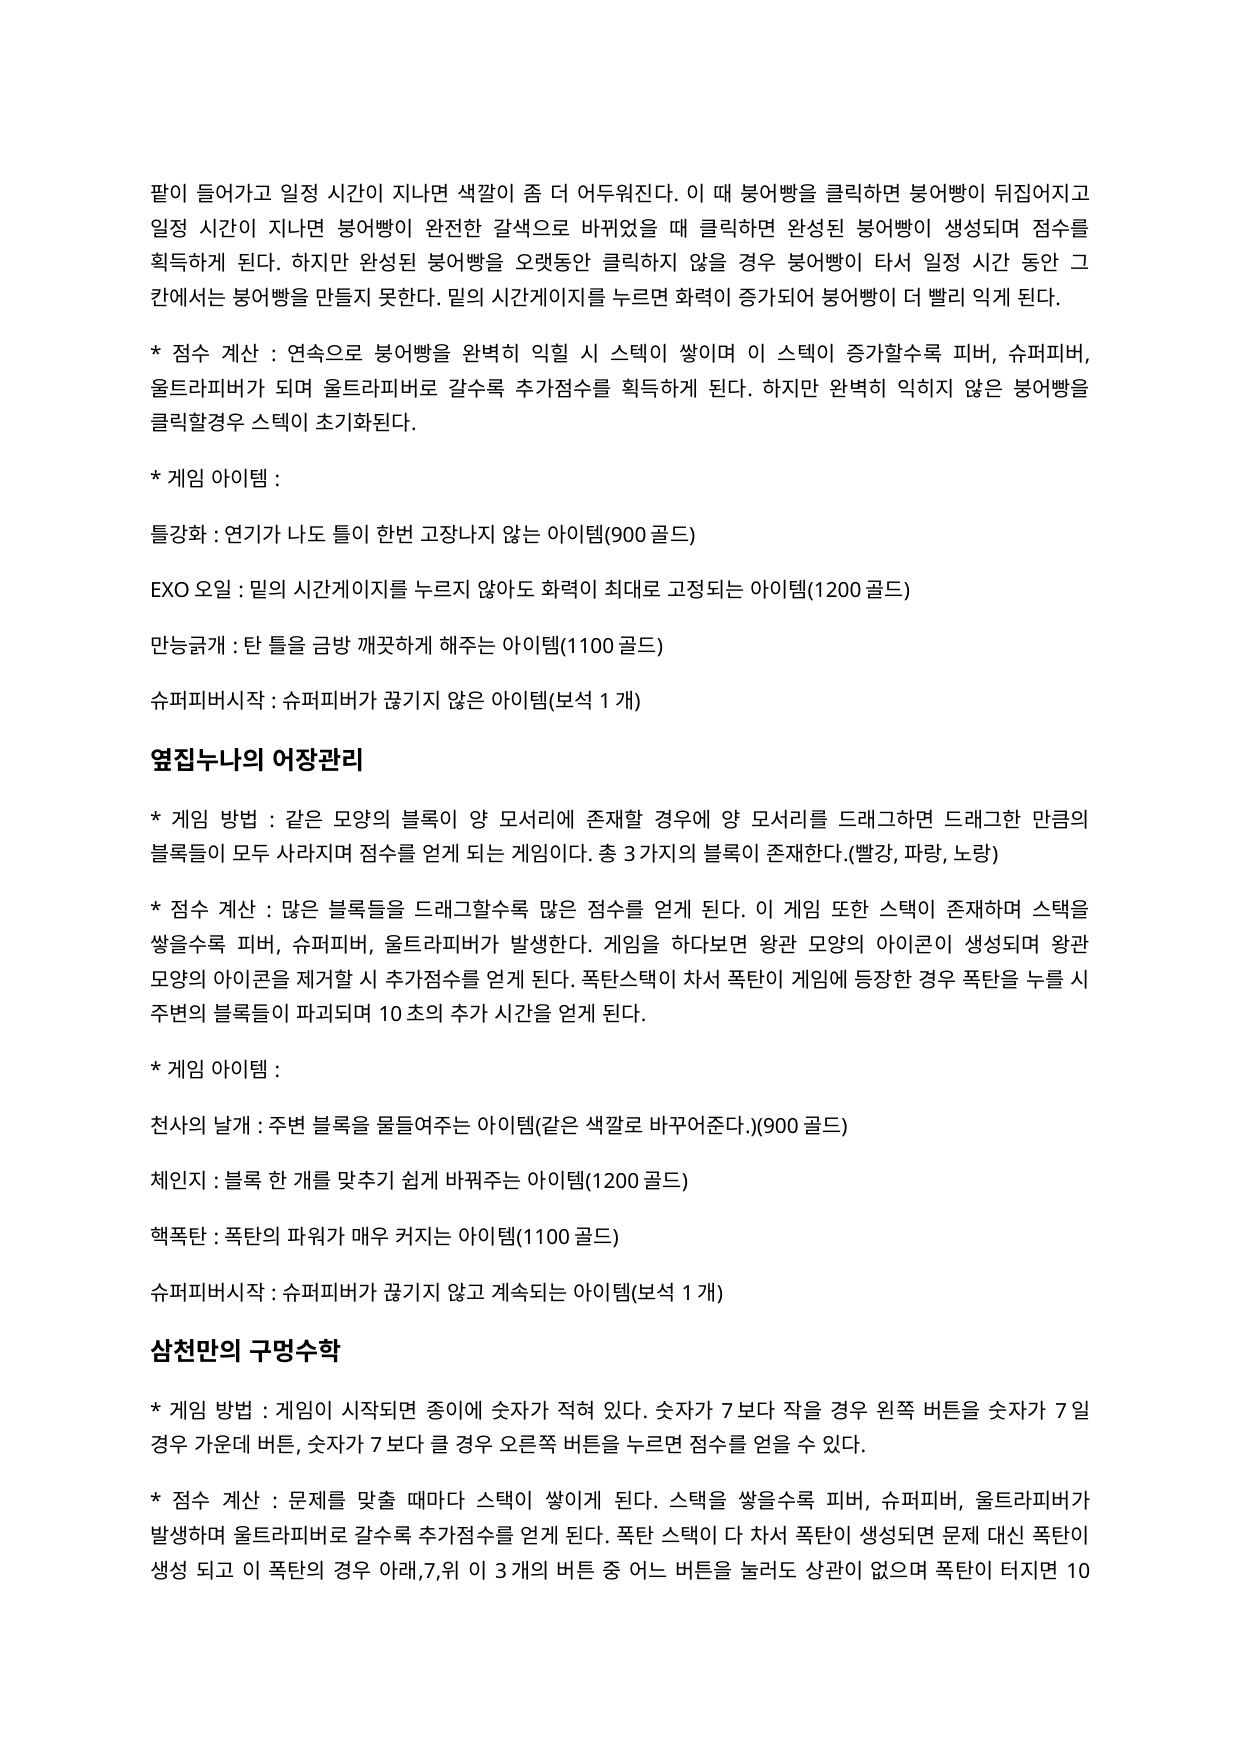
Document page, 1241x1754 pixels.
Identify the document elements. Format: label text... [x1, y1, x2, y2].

text * 게임 방법 : 게임이 시작되면 종이에 숫자가 적혀 있다. 숫자가 7보다 작을 경우 왼쪽 버튼을 숫자가 7일 경우 가운데 버튼, 숫자가 7보다 클 경우 오른쪽 버튼을 누르면 점수를 얻을 수 있다. [150, 1394, 1090, 1459]
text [150, 177, 1090, 312]
text 체인지 : 블록 한 개를 맞추기 쉽게 바꿔주는 아이템(1200골드) [150, 1164, 1090, 1195]
text 삼천만의 구멍수학 [150, 1331, 1090, 1368]
text 핵폭탄 : 폭탄의 파워가 매우 커지는 아이템(1100골드) [150, 1220, 1090, 1251]
text 슈퍼피버시작 : 슈퍼피버가 끊기지 않은 아이템(보석 1개) [150, 685, 1090, 715]
text * 게임 아이템 : [150, 462, 1090, 493]
text 옆집누나의 어장관리 [150, 740, 1090, 777]
text 만능긁개 : 탄 틀을 금방 깨끗하게 해주는 아이템(1100골드) [150, 629, 1090, 659]
text * 게임 아이템 : [150, 1053, 1090, 1084]
text 슈퍼피버시작 : 슈퍼피버가 끊기지 않고 계속되는 아이템(보석 1개) [150, 1276, 1090, 1306]
text * 게임 방법 : 같은 모양의 블록이 양 모서리에 존재할 경우에 양 모서리를 드래그하면 드래그한 만큼의 블록들이 모두 사라지며 점수를 얻게 되는 게임이다. 총 3가지의 블록이 존재한다.(빨강, 파랑, 노랑) [150, 803, 1090, 868]
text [150, 1484, 1090, 1584]
text * 점수 계산 : 많은 블록들을 드래그할수록 많은 점수를 얻게 된다. 이 게임 또한 스택이 존재하며 스택을 쌓을수록 피버, 슈퍼피버, 울트라피버가 발생한다. 게임을 하다보면 왕관 모양의 아이콘이 생성되며 왕관 모양의 아이콘을 제거할 시 추가점수를 얻게 된다. 폭탄스택이 차서 폭탄이 게임에 등장한 경우 폭탄을 누를 시 주변의 블록들이 파괴되며 10초의 추가 시간을 얻게 된다. [150, 893, 1090, 1028]
text 틀강화 : 연기가 나도 틀이 한번 고장나지 않는 아이템(900골드) [150, 518, 1090, 548]
text EXO오일 : 밑의 시간게이지를 누르지 않아도 화력이 최대로 고정되는 아이템(1200골드) [150, 573, 1090, 604]
text * 점수 계산 : 연속으로 붕어빵을 완벽히 익힐 시 스텍이 쌓이며 이 스텍이 증가할수록 피버, 슈퍼피버, 울트라피버가 되며 울트라피버로 갈수록 추가점수를 획득하게 된다. 하지만 완벽히 익히지 않은 붕어빵을 클릭할경우 스텍이 초기화된다. [150, 337, 1090, 437]
text 천사의 날개 : 주변 블록을 물들여주는 아이템(같은 색깔로 바꾸어준다.)(900골드) [150, 1109, 1090, 1139]
